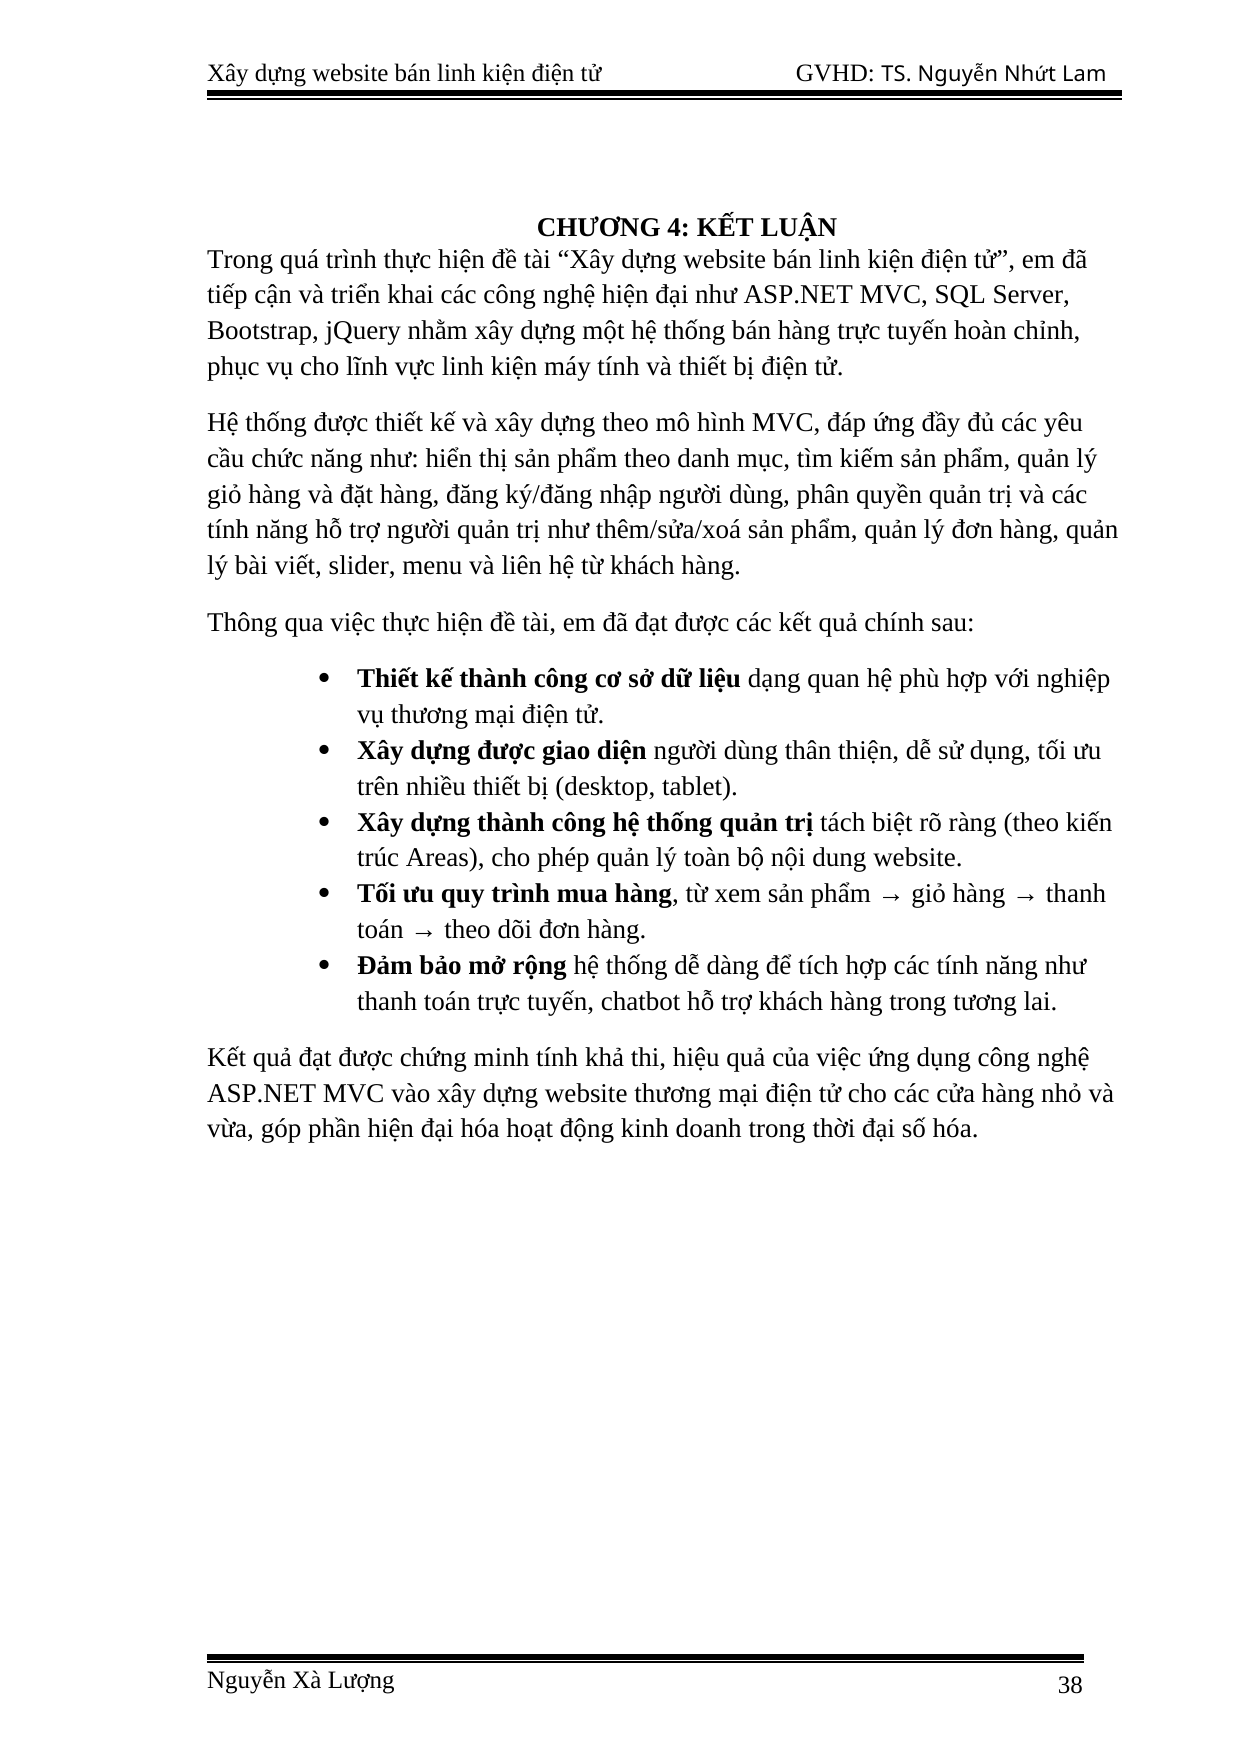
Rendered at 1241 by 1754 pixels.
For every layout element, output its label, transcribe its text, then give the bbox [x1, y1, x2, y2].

text Trong quá trình thực hiện đề tài “Xây dựng website bán linh kiện điện tử”, em đã tiếp cận và triển khai các công nghệ hiện đại như ASP.NET MVC, SQL Server, Bootstrap, jQuery nhằm xây dựng một hệ thống bán hàng trực tuyến hoàn chỉnh, phục vụ cho lĩnh vực linh kiện máy tính và thiết bị điện tử. [207, 243, 1122, 381]
text Thông qua việc thực hiện đề tài, em đã đạt được các kết quả chính sau: [207, 606, 1122, 637]
text Kết quả đạt được chứng minh tính khả thi, hiệu quả của việc ứng dụng công nghệ ASP.NET MVC vào xây dựng website thương mại điện tử cho các cửa hàng nhỏ và vừa, góp phần hiện đại hóa hoạt động kinh doanh trong thời đại số hóa. [207, 1041, 1122, 1144]
list Xây dựng được giao diện người dùng thân thiện, dễ sử dụng, tối ưu trên nhiều thiết bị (desktop, tablet). [319, 734, 1122, 801]
list Thiết kế thành công cơ sở dữ liệu dạng quan hệ phù hợp với nghiệp vụ thương mại điện tử. [319, 662, 1122, 729]
list Tối ưu quy trình mua hàng, từ xem sản phẩm → giỏ hàng → thanh toán → theo dõi đơn hàng. [319, 877, 1122, 944]
list Đảm bảo mở rộng hệ thống dễ dàng để tích hợp các tính năng như thanh toán trực tuyến, chatbot hỗ trợ khách hàng trong tương lai. [319, 949, 1122, 1016]
text Hệ thống được thiết kế và xây dựng theo mô hình MVC, đáp ứng đầy đủ các yêu cầu chức năng như: hiển thị sản phẩm theo danh mục, tìm kiếm sản phẩm, quản lý giỏ hàng và đặt hàng, đăng ký/đăng nhập người dùng, phân quyền quản trị và các tính năng hỗ trợ người quản trị như thêm/sửa/xoá sản phẩm, quản lý đơn hàng, quản lý bài viết, slider, menu và liên hệ từ khách hàng. [207, 406, 1122, 581]
list Xây dựng thành công hệ thống quản trị tách biệt rõ ràng (theo kiến trúc Areas), cho phép quản lý toàn bộ nội dung website. [319, 806, 1122, 873]
subtitle CHƯƠNG 4: KẾT LUẬN [252, 212, 1122, 243]
